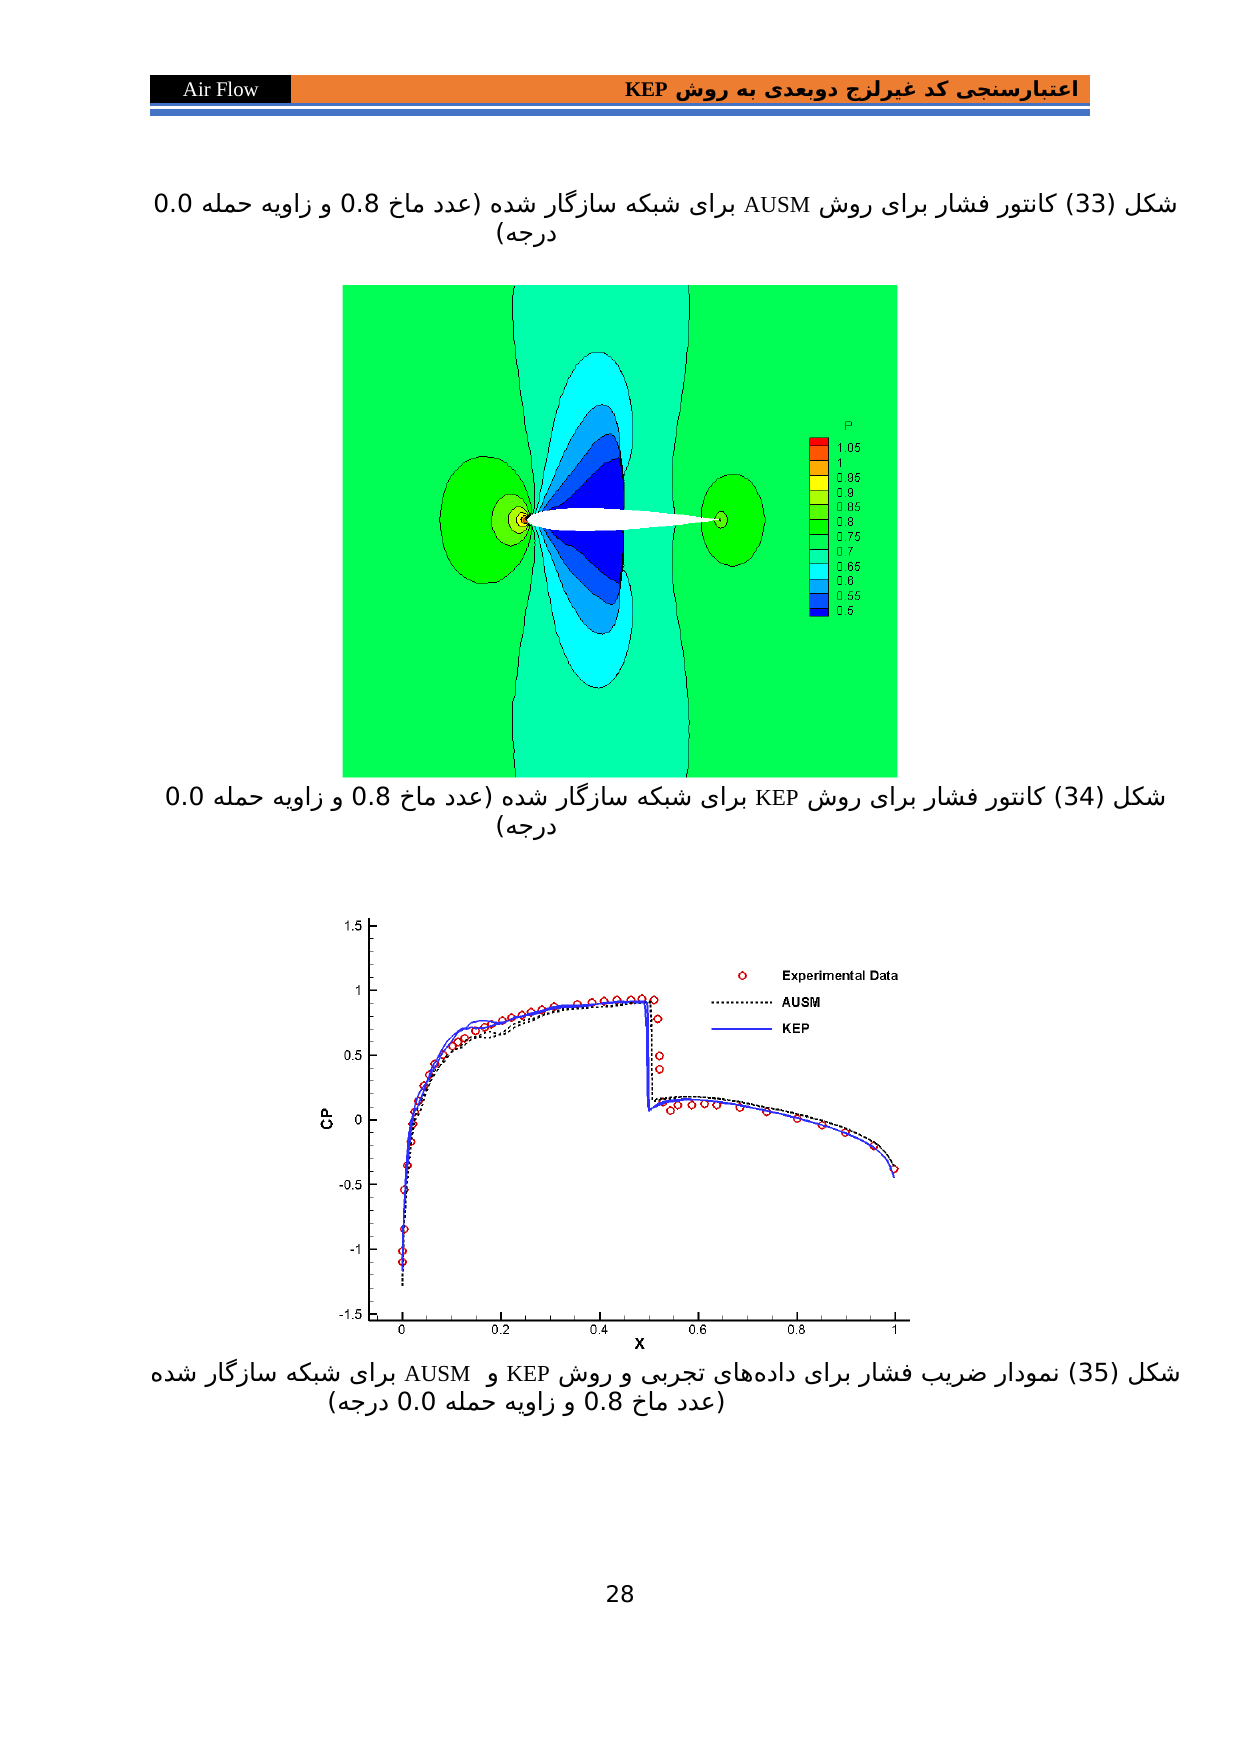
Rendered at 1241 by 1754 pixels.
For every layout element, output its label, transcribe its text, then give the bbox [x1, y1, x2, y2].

picture [317, 910, 923, 1354]
text نمودار ضریب فشار برای داده‌های تجربی و روش KEP و AUSM برای شبکه سازگار شده (عدد ماخ 0.8 و زاویه حمله 0.0 درجه) [150, 1358, 1060, 1416]
picture [342, 285, 898, 778]
text کانتور فشار برای روش KEP برای شبکه سازگار شده (عدد ماخ 0.8 و زاویه حمله 0.0 درجه) [150, 782, 1060, 840]
text کانتور فشار برای روش AUSM برای شبکه سازگار شده (عدد ماخ 0.8 و زاویه حمله 0.0 درجه) [150, 189, 1060, 247]
